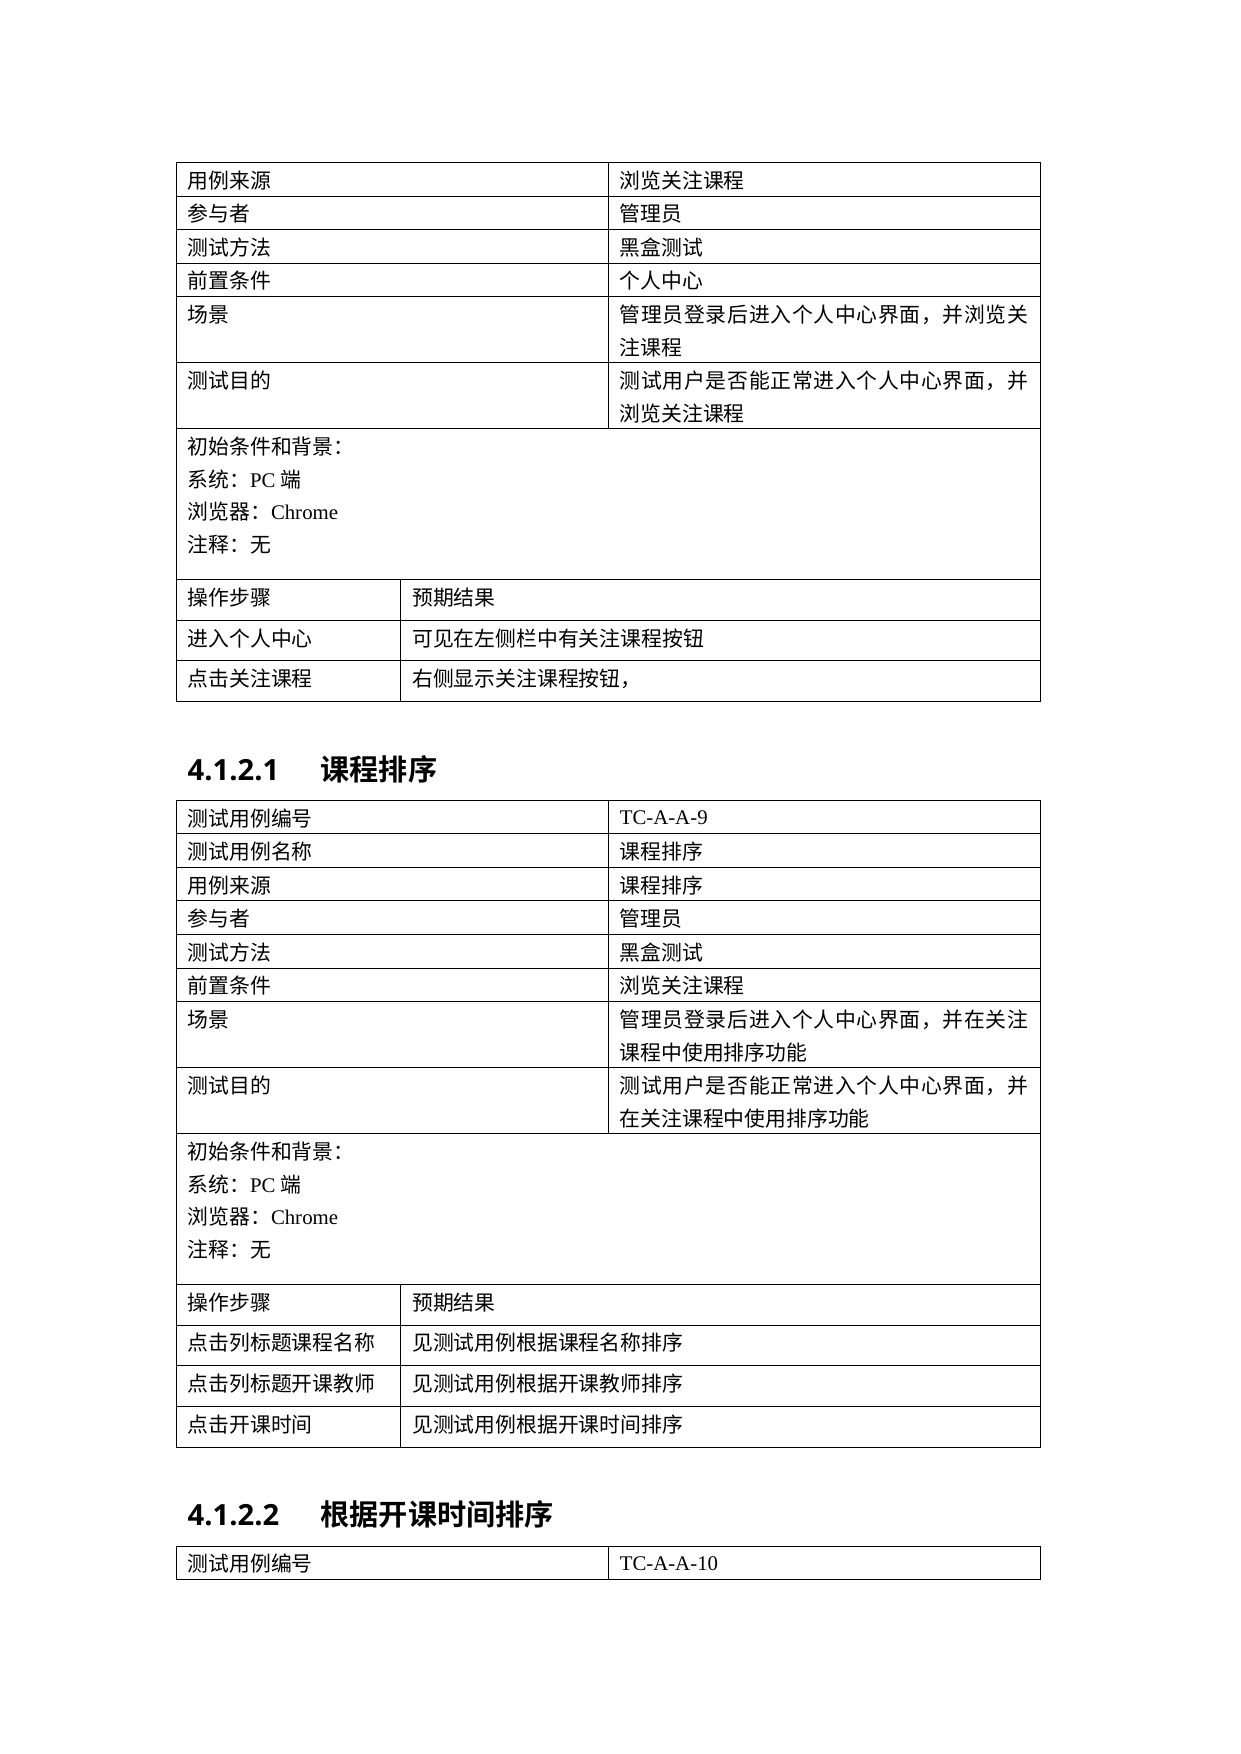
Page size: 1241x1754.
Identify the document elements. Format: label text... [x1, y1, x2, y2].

text 根据开课时间排序 [187, 1481, 1053, 1546]
text 课程排序 [187, 735, 1053, 800]
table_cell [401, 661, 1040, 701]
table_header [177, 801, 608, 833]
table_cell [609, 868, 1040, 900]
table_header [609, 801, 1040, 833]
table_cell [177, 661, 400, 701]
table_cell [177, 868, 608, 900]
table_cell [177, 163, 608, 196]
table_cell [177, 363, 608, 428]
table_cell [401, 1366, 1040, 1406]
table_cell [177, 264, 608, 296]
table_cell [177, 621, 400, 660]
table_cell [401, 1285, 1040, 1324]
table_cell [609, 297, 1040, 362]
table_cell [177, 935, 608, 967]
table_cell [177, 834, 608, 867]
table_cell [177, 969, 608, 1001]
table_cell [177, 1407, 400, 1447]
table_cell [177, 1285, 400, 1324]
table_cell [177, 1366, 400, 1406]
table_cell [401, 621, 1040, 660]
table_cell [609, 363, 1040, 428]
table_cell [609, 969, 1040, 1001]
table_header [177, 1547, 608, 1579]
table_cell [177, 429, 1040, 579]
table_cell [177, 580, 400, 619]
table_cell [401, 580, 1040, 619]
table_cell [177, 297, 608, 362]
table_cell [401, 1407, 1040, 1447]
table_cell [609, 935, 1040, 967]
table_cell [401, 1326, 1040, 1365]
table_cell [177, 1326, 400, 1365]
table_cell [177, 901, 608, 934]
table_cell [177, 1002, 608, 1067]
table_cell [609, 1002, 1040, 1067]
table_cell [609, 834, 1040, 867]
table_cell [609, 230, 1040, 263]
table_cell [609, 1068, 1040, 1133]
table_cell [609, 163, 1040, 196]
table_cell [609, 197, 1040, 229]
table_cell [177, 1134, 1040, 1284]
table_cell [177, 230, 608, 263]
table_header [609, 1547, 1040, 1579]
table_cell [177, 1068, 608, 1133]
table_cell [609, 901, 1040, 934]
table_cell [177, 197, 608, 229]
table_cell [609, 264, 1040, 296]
